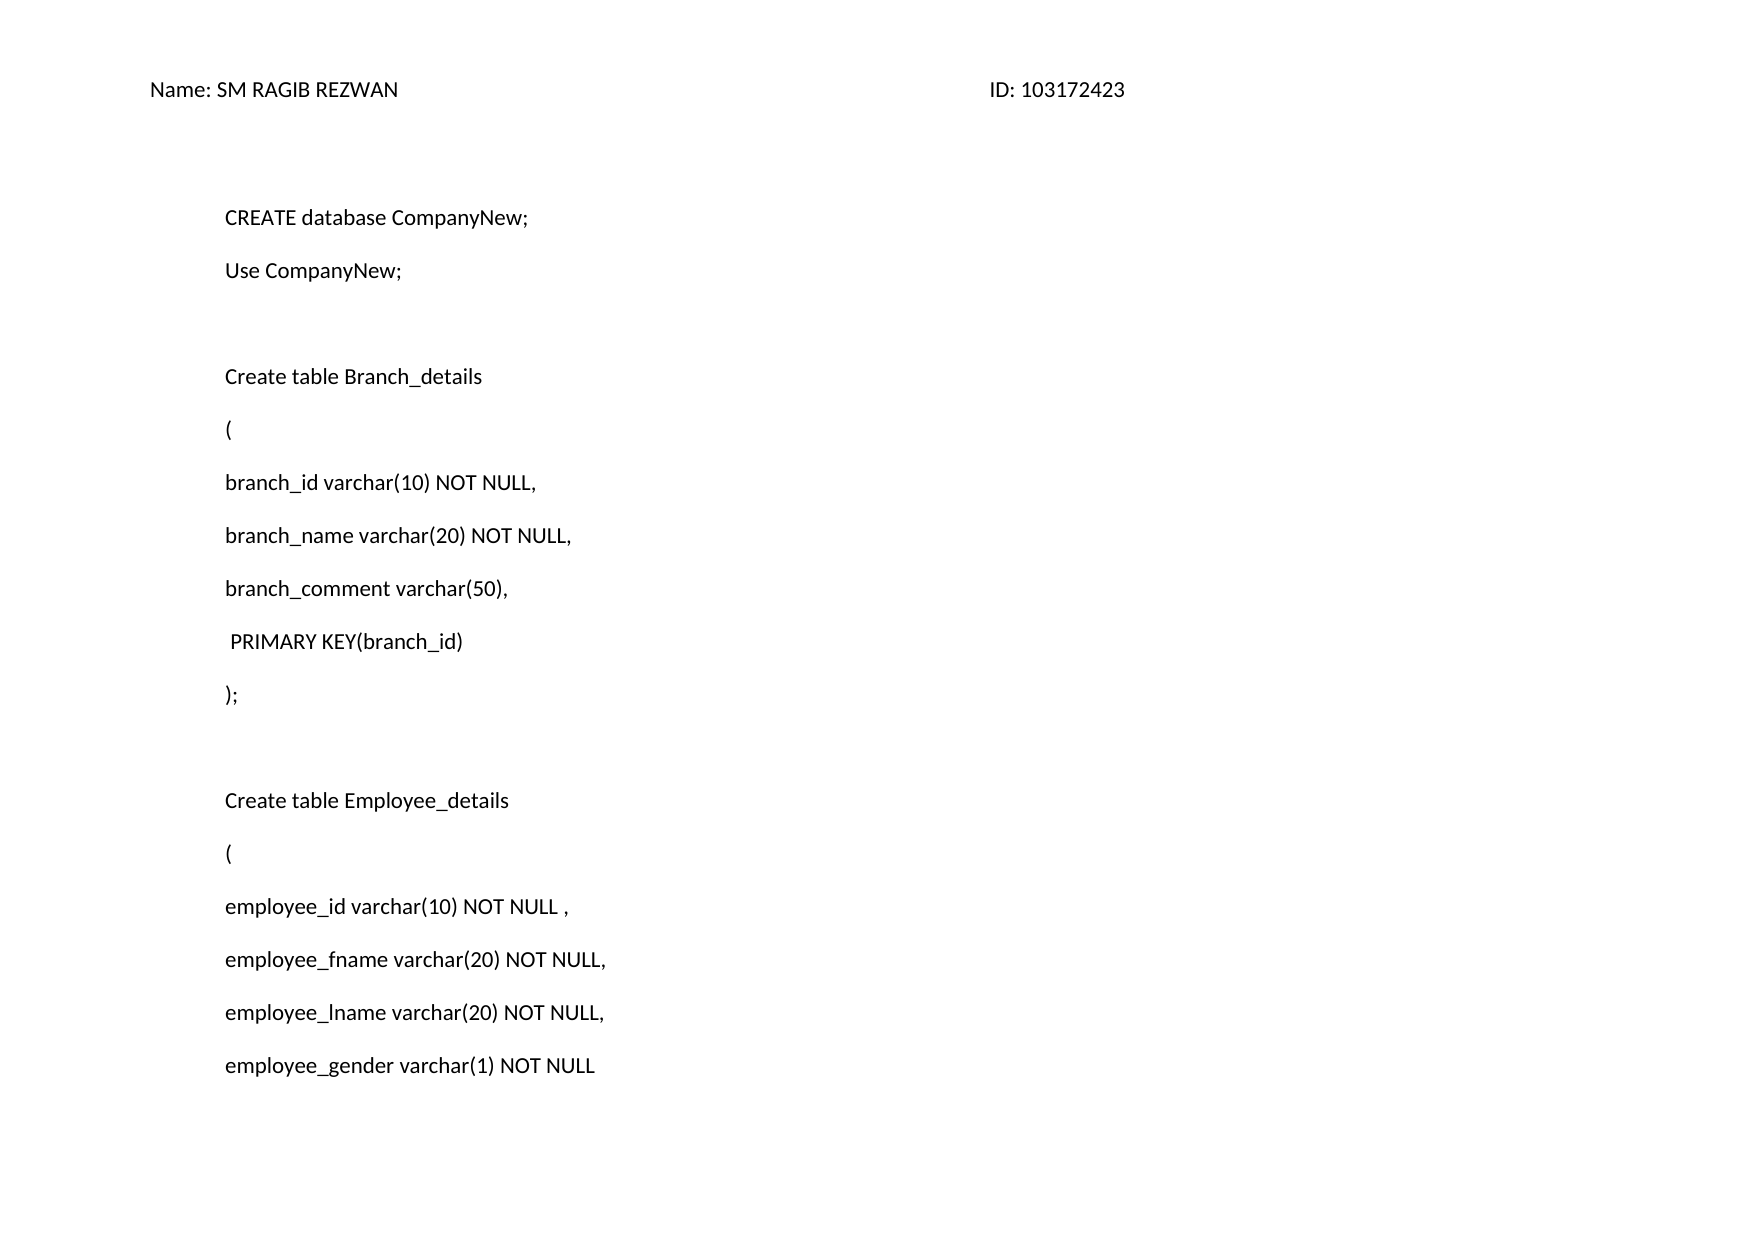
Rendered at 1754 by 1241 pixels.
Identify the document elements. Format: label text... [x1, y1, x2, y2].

text PRIMARY KEY(branch_id) [225, 627, 1604, 655]
text branch_id varchar(10) NOT NULL, [225, 468, 1604, 496]
text branch_name varchar(20) NOT NULL, [225, 521, 1604, 549]
text employee_gender varchar(1) NOT NULL [225, 1051, 1604, 1079]
text employee_lname varchar(20) NOT NULL, [225, 998, 1604, 1026]
text Create table Employee_details [225, 786, 1604, 814]
text ( [225, 415, 1604, 443]
text CREATE database CompanyNew; [225, 203, 1604, 231]
text employee_id varchar(10) NOT NULL , [225, 892, 1604, 920]
text branch_comment varchar(50), [225, 574, 1604, 602]
text Create table Branch_details [225, 362, 1604, 390]
text employee_fname varchar(20) NOT NULL, [225, 945, 1604, 973]
text ); [225, 680, 1604, 708]
text ( [225, 839, 1604, 867]
text Use CompanyNew; [225, 256, 1604, 284]
